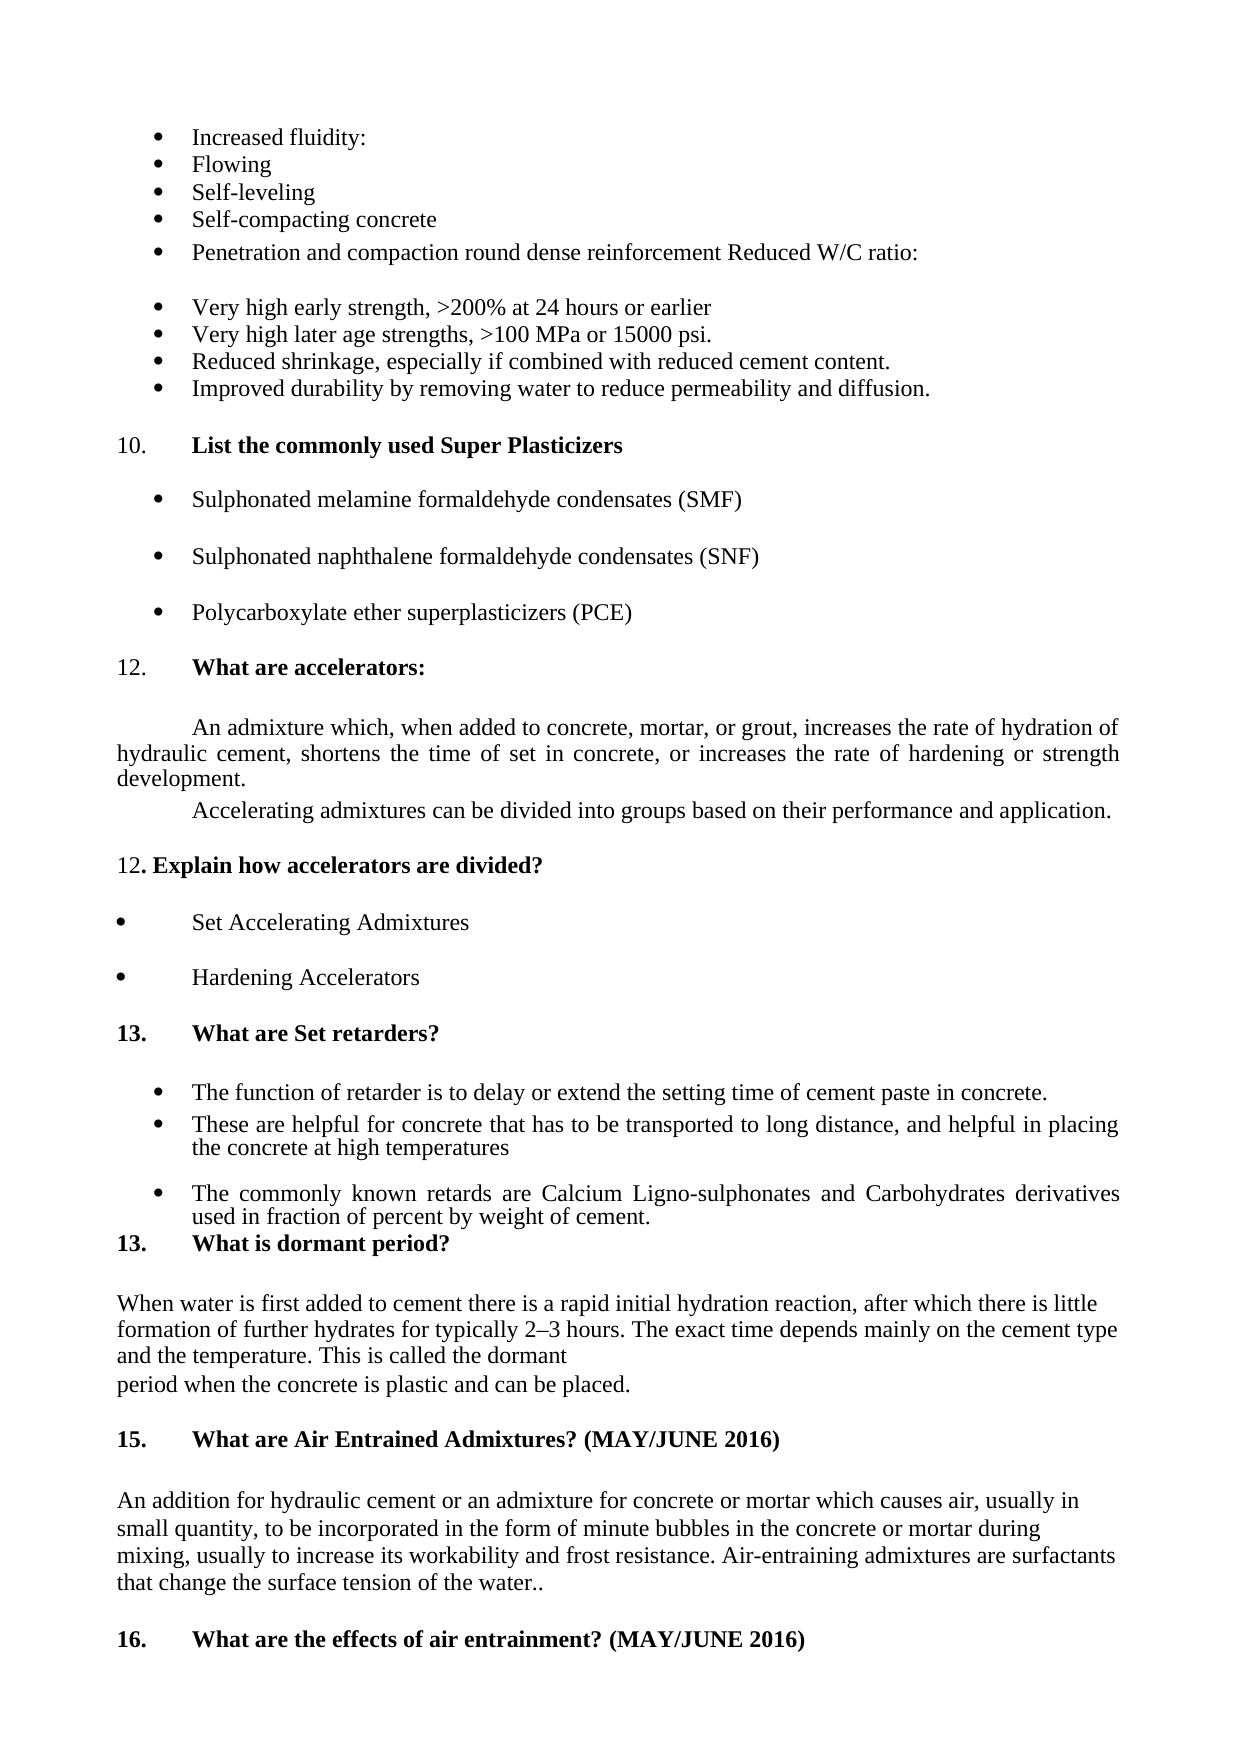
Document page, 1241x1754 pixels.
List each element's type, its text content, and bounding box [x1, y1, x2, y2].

list Polycarboxylate ether superplasticizers (PCE) [154, 598, 1121, 626]
text An admixture which, when added to concrete, mortar, or grout, increases the rate of hydration of hydraulic cement, shortens the time of set in concrete, or increases the rate of hardening or strength development. [117, 716, 1121, 792]
text 15. What are Air Entrained Admixtures? (MAY/JUNE 2016) [117, 1426, 1121, 1453]
list What is dormant period? [117, 1230, 1121, 1257]
list Reduced shrinkage, especially if combined with reduced cement content. [154, 348, 1121, 375]
text Accelerating admixtures can be divided into groups based on their performance and application. [117, 799, 1121, 823]
list Set Accelerating Admixtures [117, 908, 1121, 936]
list Self-leveling [154, 178, 1121, 206]
list The commonly known retards are Calcium Ligno-sulphonates and Carbohydrates derivatives used in fraction of percent by weight of cement. [154, 1182, 1121, 1230]
list Increased fluidity: [154, 124, 1121, 151]
text When water is first added to cement there is a rapid initial hydration reaction, after which there is little formation of further hydrates for typically 2–3 hours. The exact time depends mainly on the cement type and the temperature. This is called the dormant [117, 1291, 1121, 1369]
text 12. What are accelerators: [117, 653, 1121, 680]
text 16. What are the effects of air entrainment? (MAY/JUNE 2016) [117, 1625, 1121, 1652]
list Sulphonated melamine formaldehyde condensates (SMF) [154, 486, 1121, 513]
list Flowing [154, 151, 1121, 178]
text period when the concrete is plastic and can be placed. [117, 1370, 1121, 1398]
list Improved durability by removing water to reduce permeability and diffusion. [154, 375, 1121, 402]
list Very high early strength, >200% at 24 hours or earlier [154, 294, 1121, 321]
text 12. Explain how accelerators are divided? [117, 852, 1121, 879]
list What are Set retarders? [117, 1019, 1121, 1047]
list Very high later age strengths, >100 MPa or 15000 psi. [154, 321, 1121, 348]
list Self-compacting concrete [154, 206, 1121, 233]
list Penetration and compaction round dense reinforcement Reduced W/C ratio: [154, 238, 1121, 266]
list The function of retarder is to delay or extend the setting time of cement paste in concrete. [154, 1081, 1121, 1105]
list Hardening Accelerators [117, 964, 1121, 991]
text An addition for hydraulic cement or an admixture for concrete or mortar which causes air, usually in small quantity, to be incorporated in the form of minute bubbles in the concrete or mortar during mixing, usually to increase its workability and frost resistance. Air-entraining admixtures are surfactants that change the surface tension of the water.. [117, 1487, 1121, 1595]
list Sulphonated naphthalene formaldehyde condensates (SNF) [154, 542, 1121, 569]
list These are helpful for concrete that has to be transported to long distance, and helpful in placing the concrete at high temperatures [154, 1113, 1121, 1161]
list List the commonly used Super Plasticizers [117, 431, 1121, 458]
